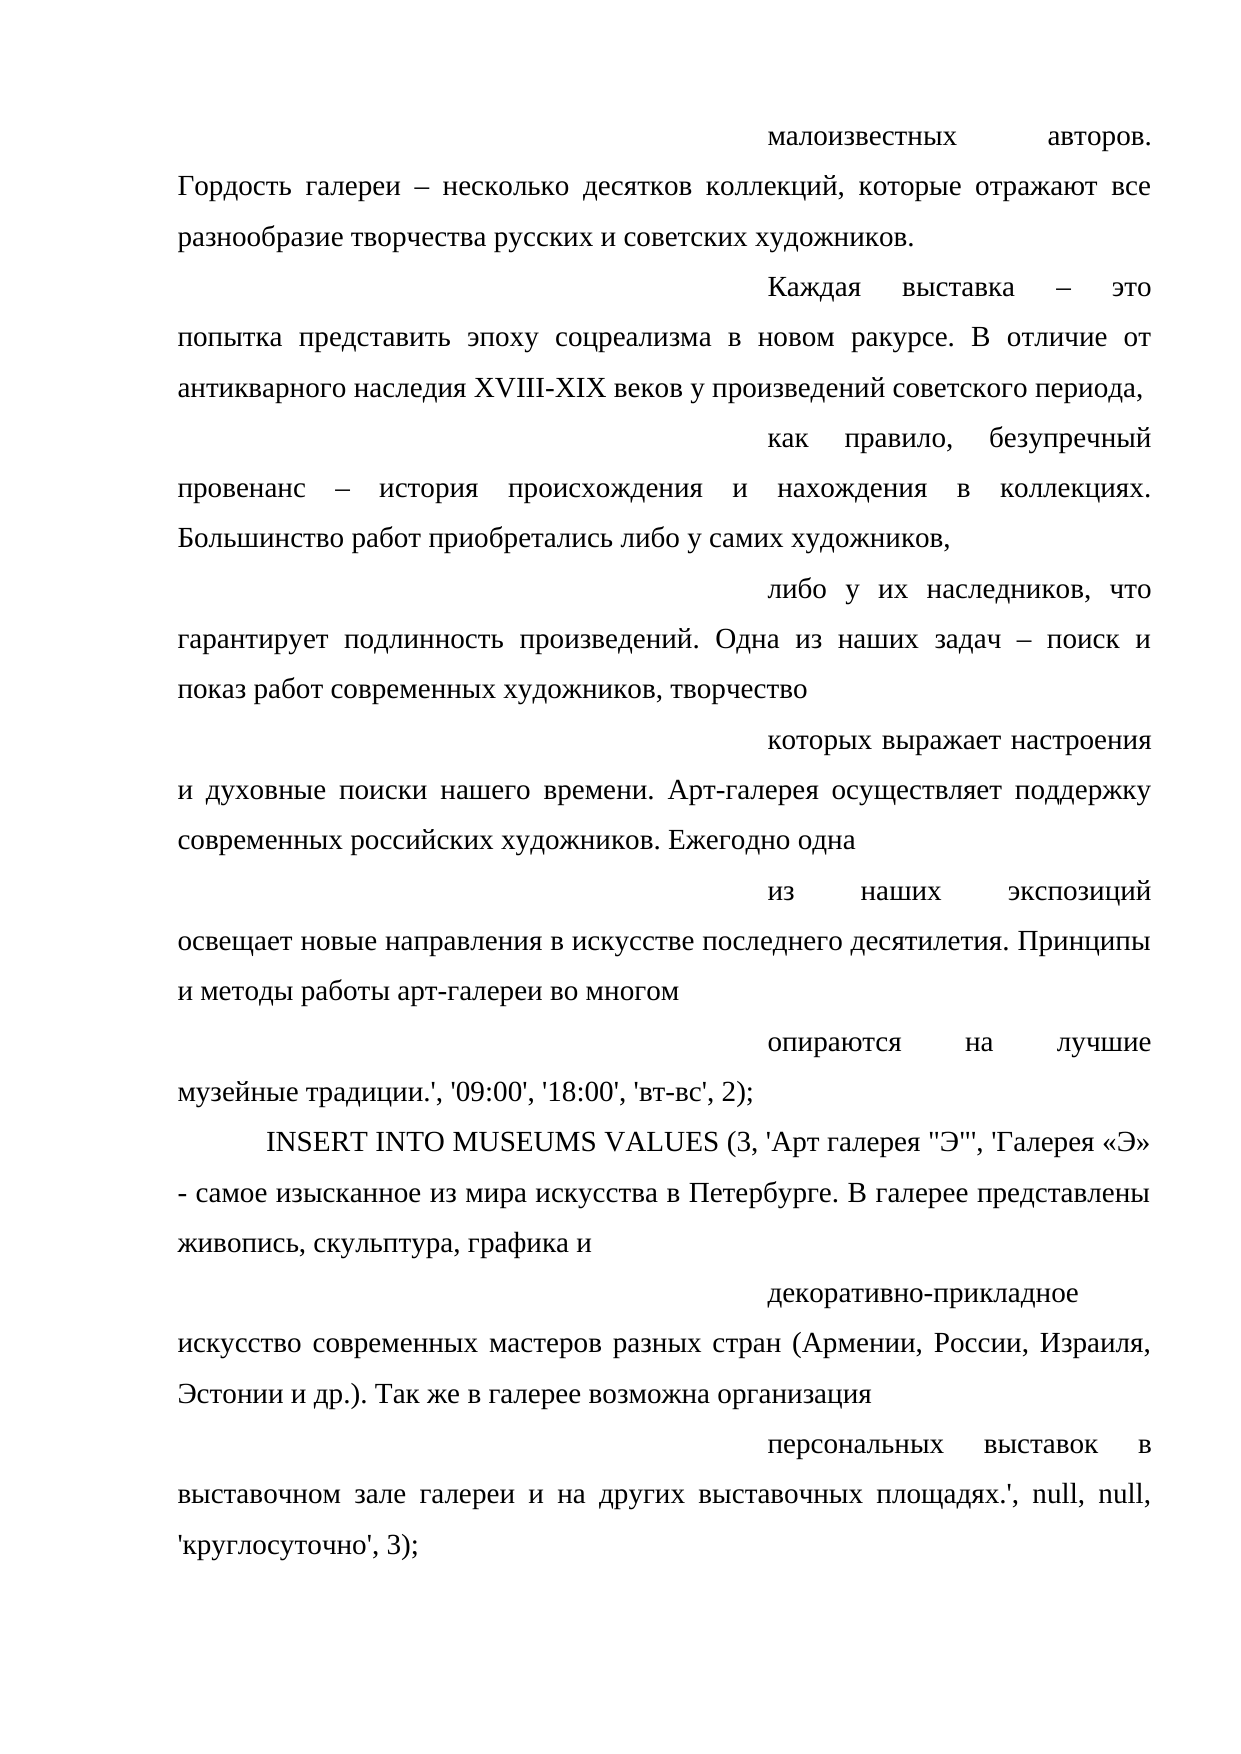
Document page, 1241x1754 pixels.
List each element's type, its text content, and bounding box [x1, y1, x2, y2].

text Каждая выставка – это попытка представить эпоху соцреализма в новом ракурсе. В отличие от антикварного наследия XVIII-XIX веков у произведений советского периода, [177, 269, 1152, 403]
text персональных выставок в выставочном зале галереи и на других выставочных площадях.', null, null, 'круглосуточно', 3); [177, 1426, 1152, 1560]
text из наших экспозиций освещает новые направления в искусстве последнего десятилетия. Принципы и методы работы арт-галереи во многом [177, 873, 1152, 1007]
text которых выражает настроения и духовные поиски нашего времени. Арт-галерея осуществляет поддержку современных российских художников. Ежегодно одна [177, 722, 1152, 856]
text опираются на лучшие музейные традиции.', '09:00', '18:00', 'вт-вс', 2); [177, 1024, 1152, 1108]
text как правило, безупречный провенанс – история происхождения и нахождения в коллекциях. Большинство работ приобретались либо у самих художников, [177, 420, 1152, 554]
text либо у их наследников, что гарантирует подлинность произведений. Одна из наших задач – поиск и показ работ современных художников, творчество [177, 571, 1152, 705]
text декоративно-прикладное искусство современных мастеров разных стран (Армении, России, Израиля, Эстонии и др.). Так же в галерее возможна организация [177, 1275, 1152, 1409]
text INSERT INTO MUSEUMS VALUES (3, 'Арт галерея "Э"', 'Галерея «Э» - самое изысканное из мира искусства в Петербурге. В галерее представлены живопись, скульптура, графика и [177, 1124, 1152, 1258]
text малоизвестных авторов. Гордость галереи – несколько десятков коллекций, которые отражают все разнообразие творчества русских и советских художников. [177, 118, 1152, 252]
